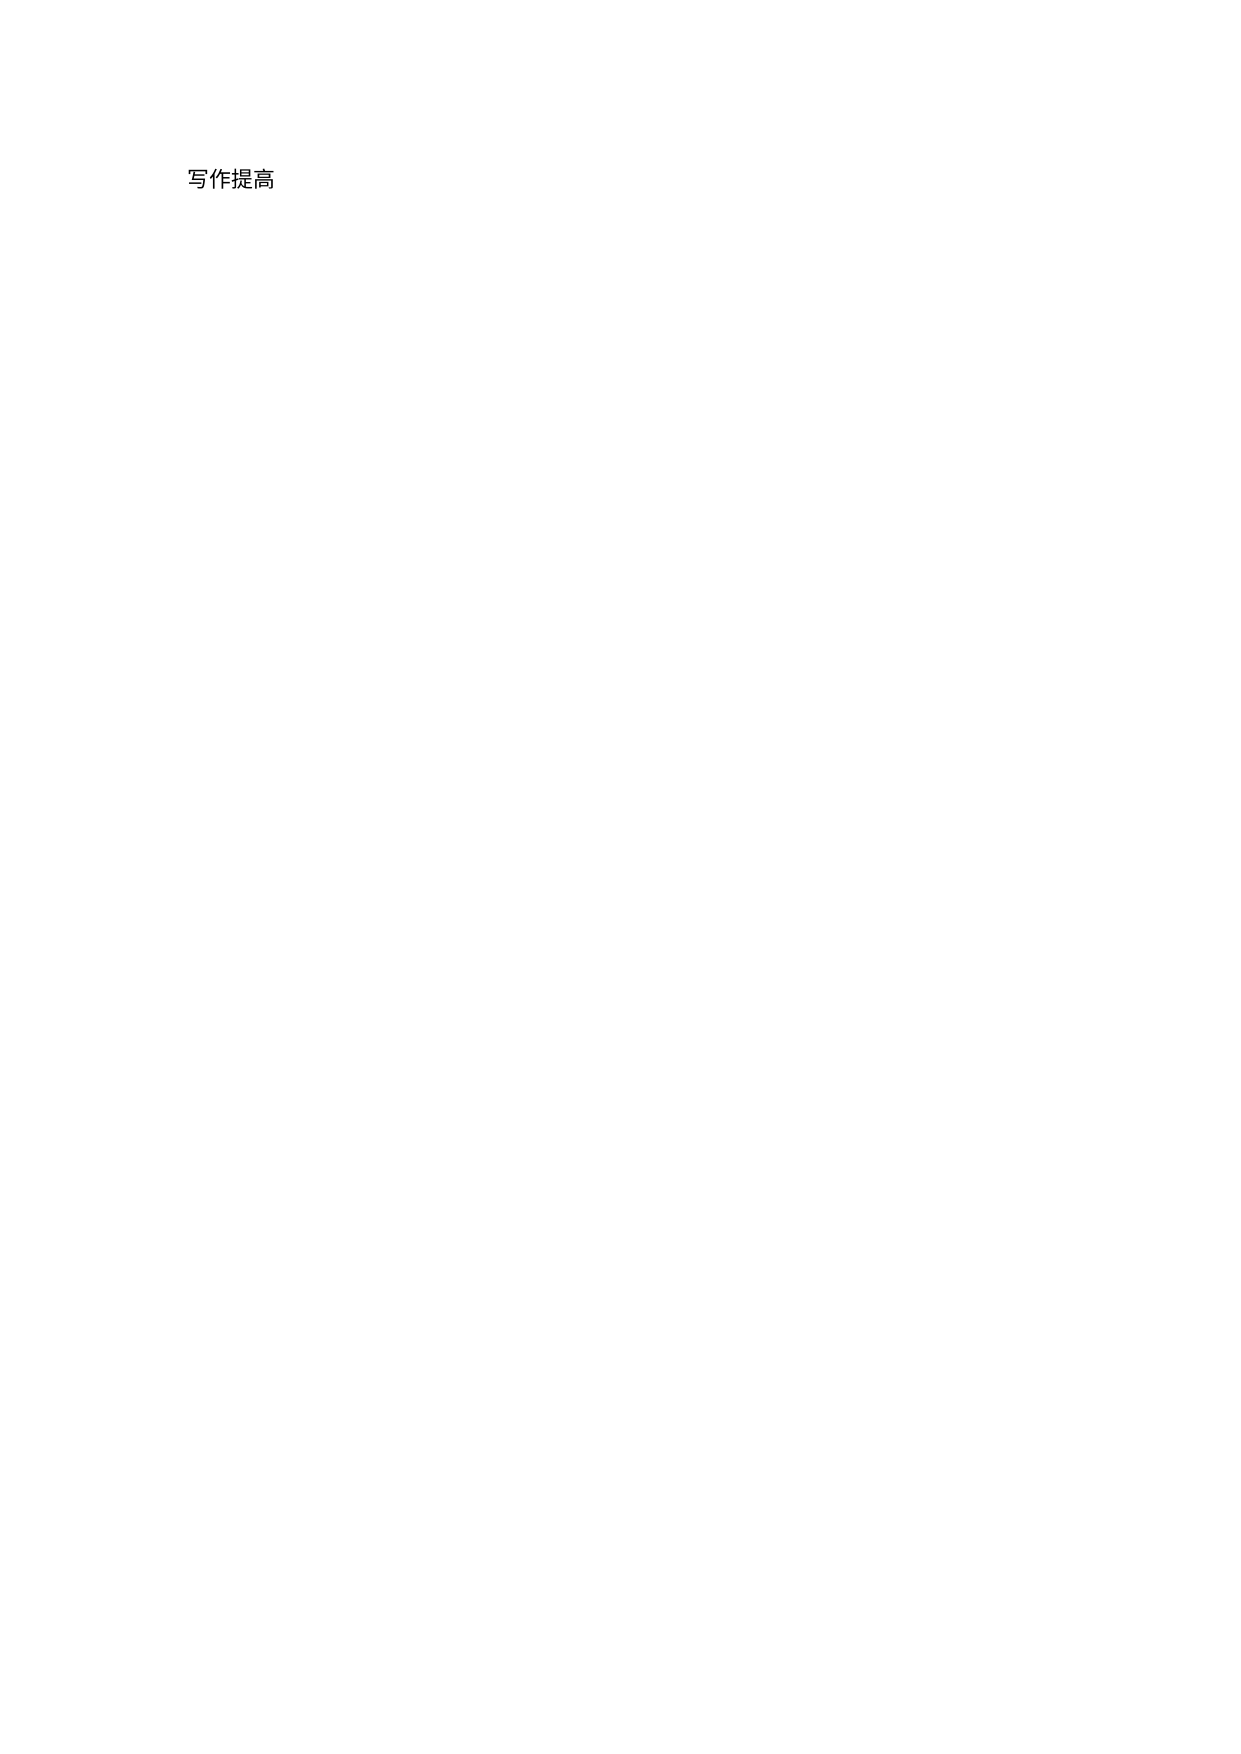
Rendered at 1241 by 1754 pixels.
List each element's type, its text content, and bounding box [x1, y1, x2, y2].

text 写作提高 [187, 162, 1053, 194]
